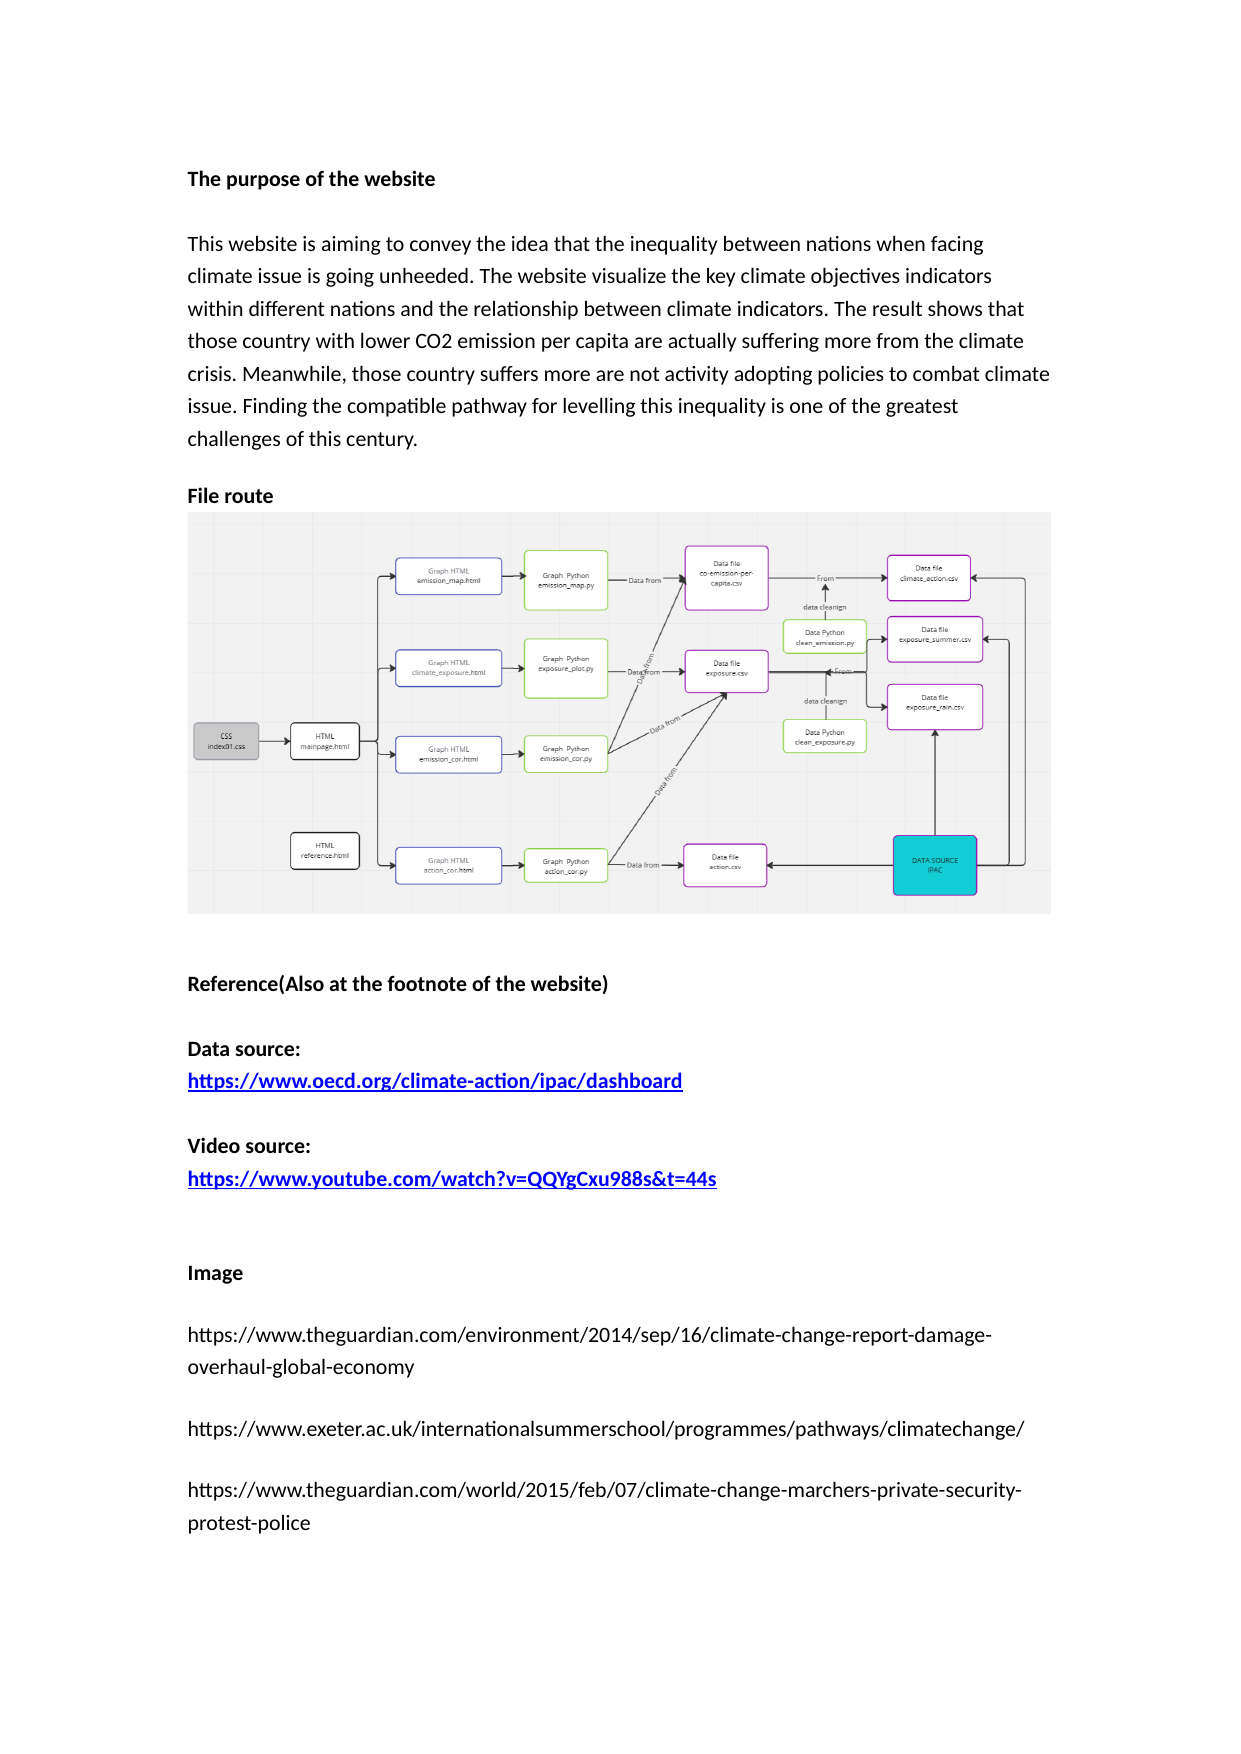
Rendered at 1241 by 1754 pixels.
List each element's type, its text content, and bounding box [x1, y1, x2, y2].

text https://www.youtube.com/watch?v=QQYgCxu988s&t=44s [187, 1162, 1053, 1194]
text File route [187, 479, 1053, 512]
text https://www.theguardian.com/environment/2014/sep/16/climate-change-report-damage-overhaul-global-economy [187, 1318, 1053, 1383]
text Data source: [187, 1032, 1053, 1064]
text https://www.theguardian.com/world/2015/feb/07/climate-change-marchers-private-security-protest-police [187, 1474, 1053, 1539]
picture [187, 512, 1051, 914]
text https://www.exeter.ac.uk/internationalsummerschool/programmes/pathways/climatechange/ [187, 1412, 1053, 1444]
text Reference(Also at the footnote of the website) [187, 967, 1053, 999]
text The purpose of the website [187, 162, 1053, 194]
subtitle Image [187, 1256, 1053, 1289]
subtitle This website is aiming to convey the idea that the inequality between nations when facing climate issue is going unheeded. The website visualize the key climate objectives indicators within different nations and the relationship between climate indicators. The result shows that those country with lower CO2 emission per capita are actually suffering more from the climate crisis. Meanwhile, those country suffers more are not activity adopting policies to combat climate issue. Finding the compatible pathway for levelling this inequality is one of the greatest challenges of this century. [187, 227, 1053, 454]
text Video source: [187, 1129, 1053, 1162]
text https://www.oecd.org/climate-action/ipac/dashboard [187, 1064, 1053, 1097]
